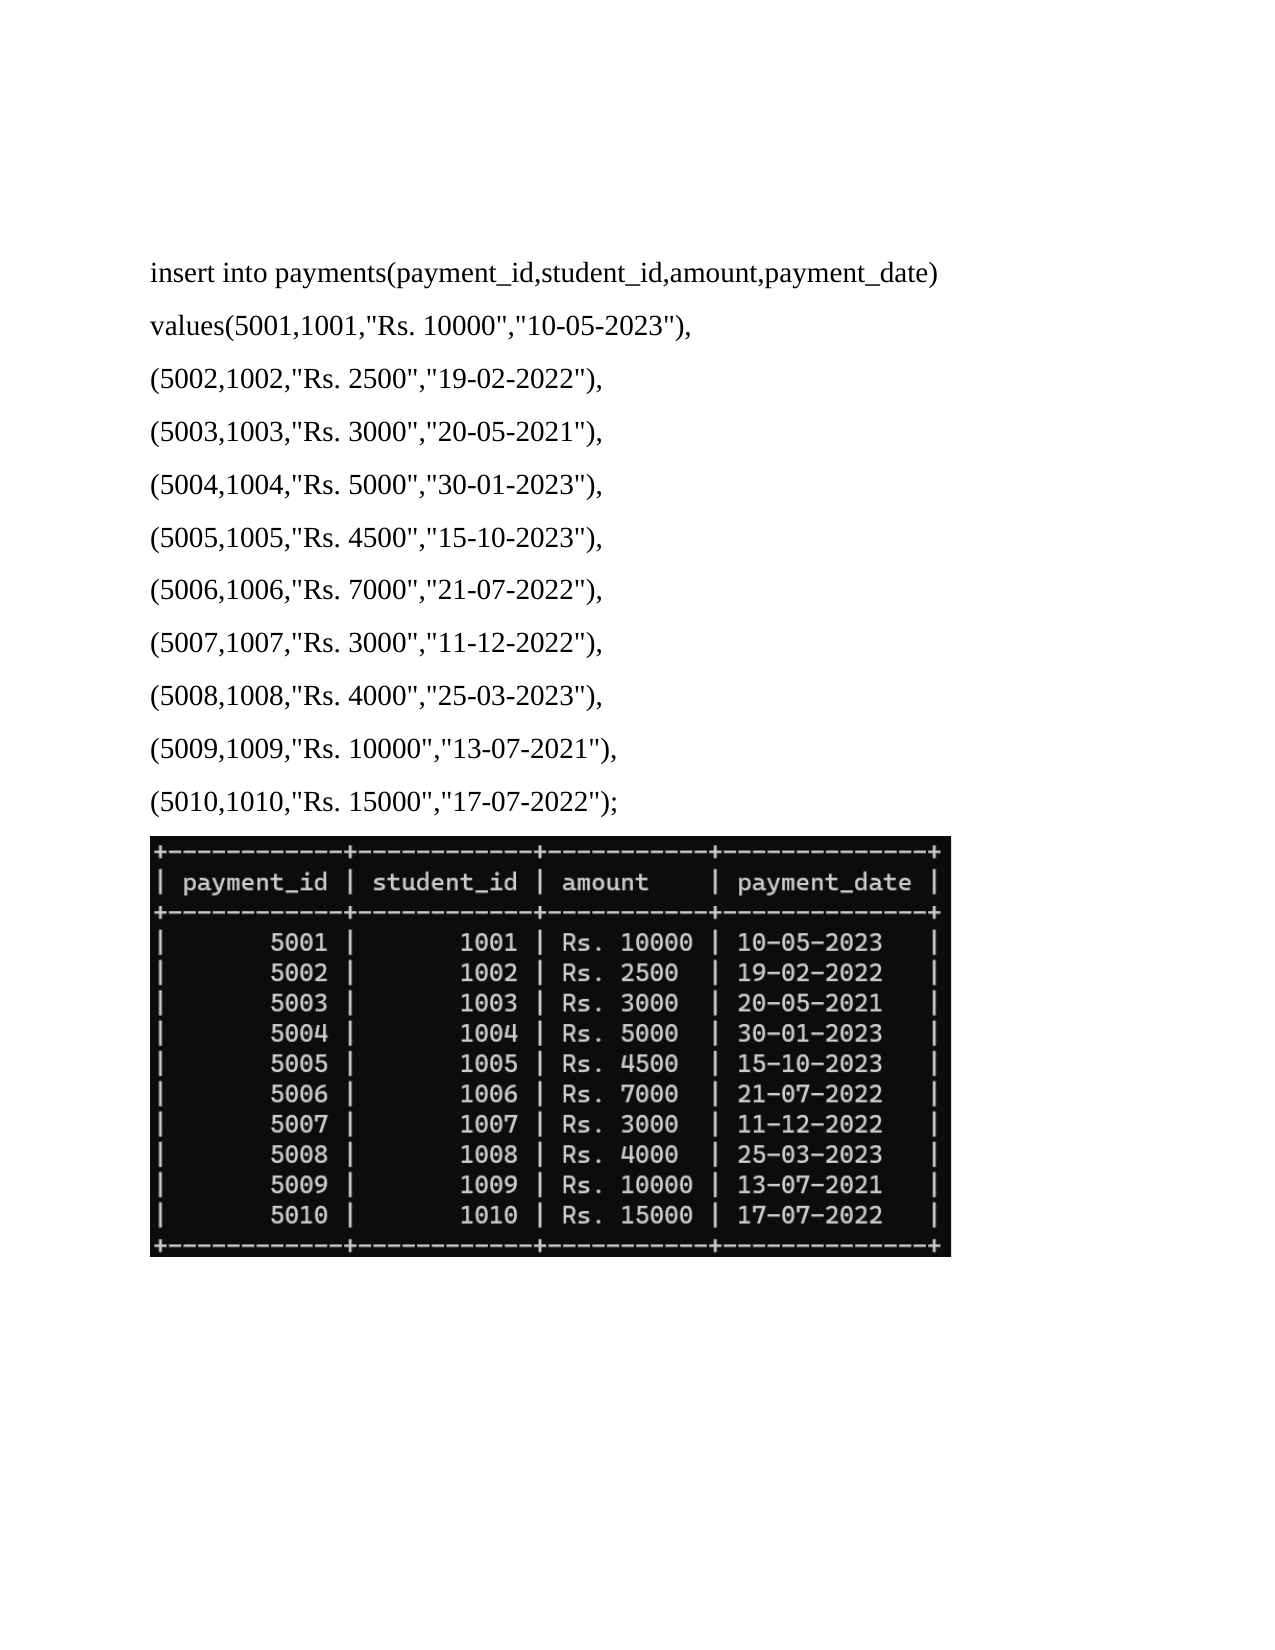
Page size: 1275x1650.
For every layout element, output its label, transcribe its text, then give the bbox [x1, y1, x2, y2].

text (5010,1010,"Rs. 15000","17-07-2022"); [150, 784, 1125, 817]
text insert into payments(payment_id,student_id,amount,payment_date) [150, 256, 1125, 289]
text (5007,1007,"Rs. 3000","11-12-2022"), [150, 625, 1125, 659]
text values(5001,1001,"Rs. 10000","10-05-2023"), [150, 308, 1125, 342]
picture [150, 836, 952, 1257]
text (5005,1005,"Rs. 4500","15-10-2023"), [150, 520, 1125, 553]
text (5004,1004,"Rs. 5000","30-01-2023"), [150, 467, 1125, 500]
text (5008,1008,"Rs. 4000","25-03-2023"), [150, 678, 1125, 712]
text (5002,1002,"Rs. 2500","19-02-2022"), [150, 361, 1125, 395]
text (5003,1003,"Rs. 3000","20-05-2021"), [150, 414, 1125, 448]
text (5009,1009,"Rs. 10000","13-07-2021"), [150, 731, 1125, 764]
text (5006,1006,"Rs. 7000","21-07-2022"), [150, 572, 1125, 606]
